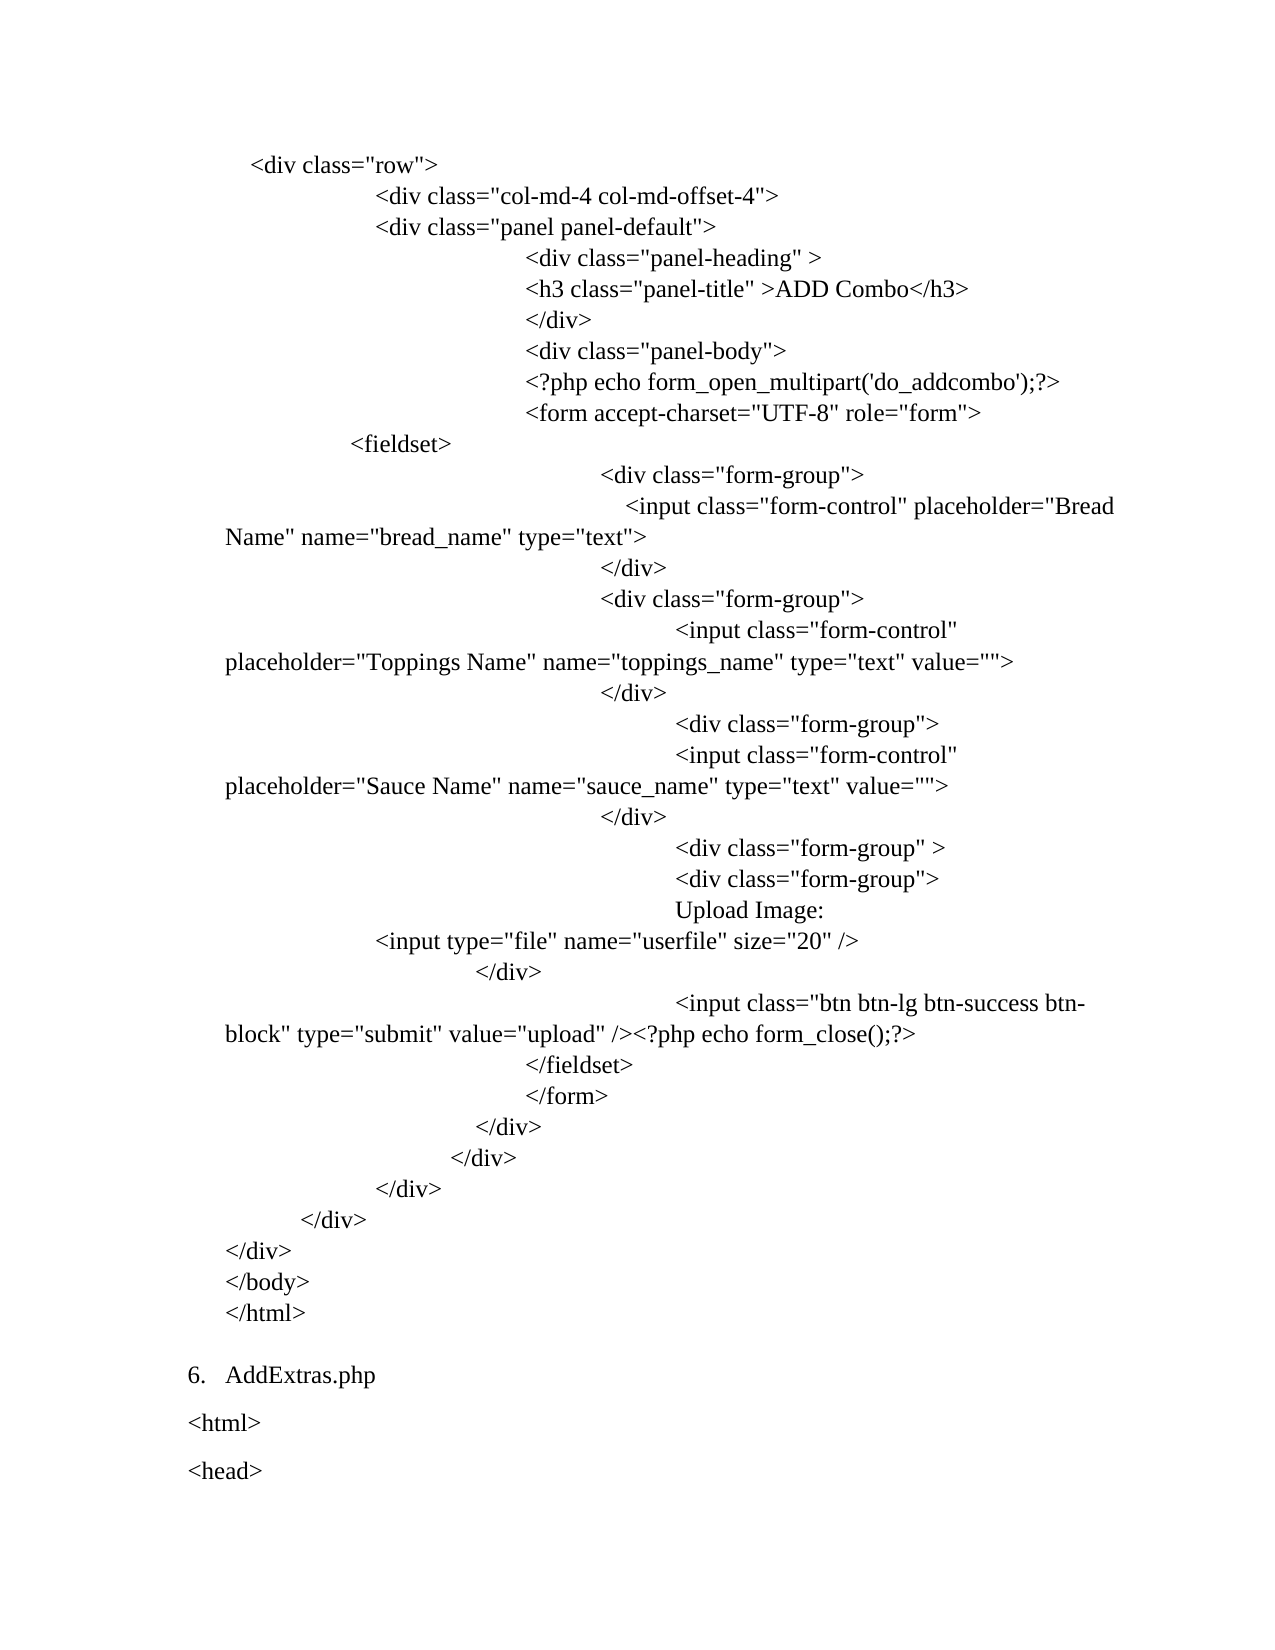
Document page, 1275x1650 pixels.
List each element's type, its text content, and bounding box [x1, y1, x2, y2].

list <input class="btn btn-lg btn-success btn-block" type="submit" value="upload" /><?php echo form_close();?> [225, 988, 1125, 1048]
list AddExtras.php [187, 1361, 1125, 1389]
list <div class="form-group" > [225, 833, 1125, 862]
list </form> [225, 1081, 1125, 1110]
list <div class="panel-body"> [225, 336, 1125, 365]
list </div> [225, 802, 1125, 831]
list <input class="form-control" placeholder="Sauce Name" name="sauce_name" type="text" value=""> [225, 740, 1125, 799]
list </div> [225, 305, 1125, 334]
list <div class="col-md-4 col-md-offset-4"> [225, 181, 1125, 210]
list </div> [225, 957, 1125, 986]
list <div class="form-group"> [225, 864, 1125, 893]
list <fieldset> [225, 429, 1125, 458]
list <h3 class="panel-title" >ADD Combo</h3> [225, 274, 1125, 303]
list </body> [225, 1267, 1125, 1296]
list <input type="file" name="userfile" size="20" /> [225, 926, 1125, 955]
list </html> [225, 1298, 1125, 1327]
list </div> [225, 553, 1125, 582]
list <div class="row"> [225, 150, 1125, 179]
list <div class="panel panel-default"> [225, 212, 1125, 241]
text <head> [187, 1456, 1125, 1485]
list <div class="form-group"> [225, 584, 1125, 613]
list Upload Image: [225, 895, 1125, 924]
list <input class="form-control" placeholder="Toppings Name" name="toppings_name" type="text" value=""> [225, 616, 1125, 675]
text <html> [187, 1408, 1125, 1437]
list </div> [225, 678, 1125, 706]
list <input class="form-control" placeholder="Bread Name" name="bread_name" type="text"> [225, 491, 1125, 551]
list </fieldset> [225, 1050, 1125, 1079]
list <div class="panel-heading" > [225, 243, 1125, 272]
list <form accept-charset="UTF-8" role="form"> [225, 398, 1125, 427]
list </div> [225, 1236, 1125, 1265]
list <div class="form-group"> [225, 460, 1125, 489]
list <div class="form-group"> [225, 709, 1125, 737]
list </div> [225, 1205, 1125, 1234]
list </div> [225, 1112, 1125, 1141]
list </div> [225, 1143, 1125, 1172]
list <?php echo form_open_multipart('do_addcombo');?> [225, 367, 1125, 396]
list </div> [225, 1174, 1125, 1203]
